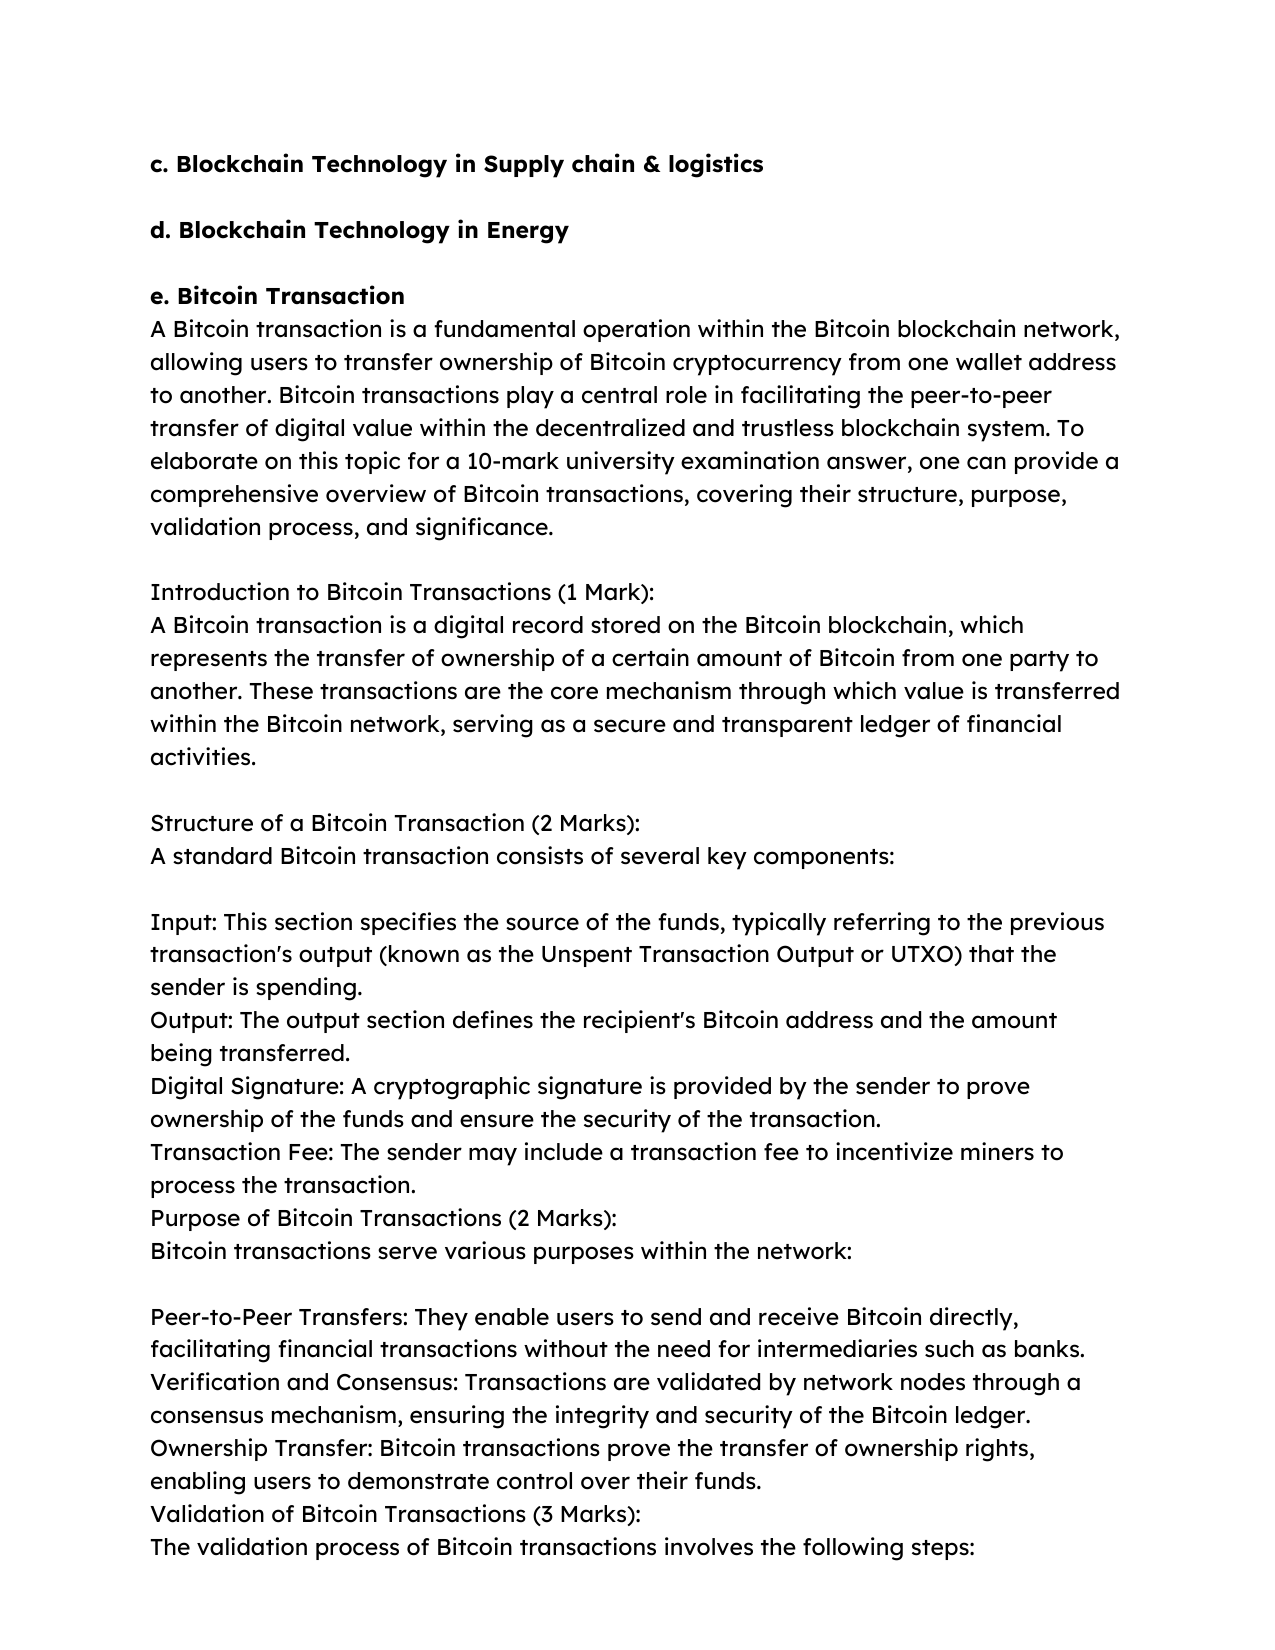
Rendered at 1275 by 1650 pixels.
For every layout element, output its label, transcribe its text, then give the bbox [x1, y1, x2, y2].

text Introduction to Bitcoin Transactions (1 Mark): [150, 578, 1125, 607]
text Transaction Fee: The sender may include a transaction fee to incentivize miners to process the transaction. [150, 1137, 1125, 1199]
text Input: This section specifies the source of the funds, typically referring to the previous transaction's output (known as the Unspent Transaction Output or UTXO) that the sender is spending. [150, 907, 1125, 1002]
text A Bitcoin transaction is a digital record stored on the Bitcoin blockchain, which represents the transfer of ownership of a certain amount of Bitcoin from one party to another. These transactions are the core mechanism through which value is transferred within the Bitcoin network, serving as a secure and transparent ledger of financial activities. [150, 611, 1125, 771]
text The validation process of Bitcoin transactions involves the following steps: [150, 1532, 1125, 1561]
text Ownership Transfer: Bitcoin transactions prove the transfer of ownership rights, enabling users to demonstrate control over their funds. [150, 1434, 1125, 1495]
text e. Bitcoin Transaction [150, 282, 1125, 310]
text c. Blockchain Technology in Supply chain & logistics [150, 150, 1125, 179]
text A standard Bitcoin transaction consists of several key components: [150, 841, 1125, 870]
text Verification and Consensus: Transactions are validated by network nodes through a consensus mechanism, ensuring the integrity and security of the Bitcoin ledger. [150, 1368, 1125, 1429]
text Output: The output section defines the recipient's Bitcoin address and the amount being transferred. [150, 1006, 1125, 1067]
text Peer-to-Peer Transfers: They enable users to send and receive Bitcoin directly, facilitating financial transactions without the need for intermediaries such as banks. [150, 1302, 1125, 1364]
text Digital Signature: A cryptographic signature is provided by the sender to prove ownership of the funds and ensure the security of the transaction. [150, 1072, 1125, 1133]
text Purpose of Bitcoin Transactions (2 Marks): [150, 1203, 1125, 1232]
text d. Blockchain Technology in Energy [150, 216, 1125, 244]
text Bitcoin transactions serve various purposes within the network: [150, 1236, 1125, 1265]
text A Bitcoin transaction is a fundamental operation within the Bitcoin blockchain network, allowing users to transfer ownership of Bitcoin cryptocurrency from one wallet address to another. Bitcoin transactions play a central role in facilitating the peer-to-peer transfer of digital value within the decentralized and trustless blockchain system. To elaborate on this topic for a 10-mark university examination answer, one can provide a comprehensive overview of Bitcoin transactions, covering their structure, purpose, validation process, and significance. [150, 314, 1125, 541]
text Validation of Bitcoin Transactions (3 Marks): [150, 1499, 1125, 1528]
text Structure of a Bitcoin Transaction (2 Marks): [150, 808, 1125, 837]
